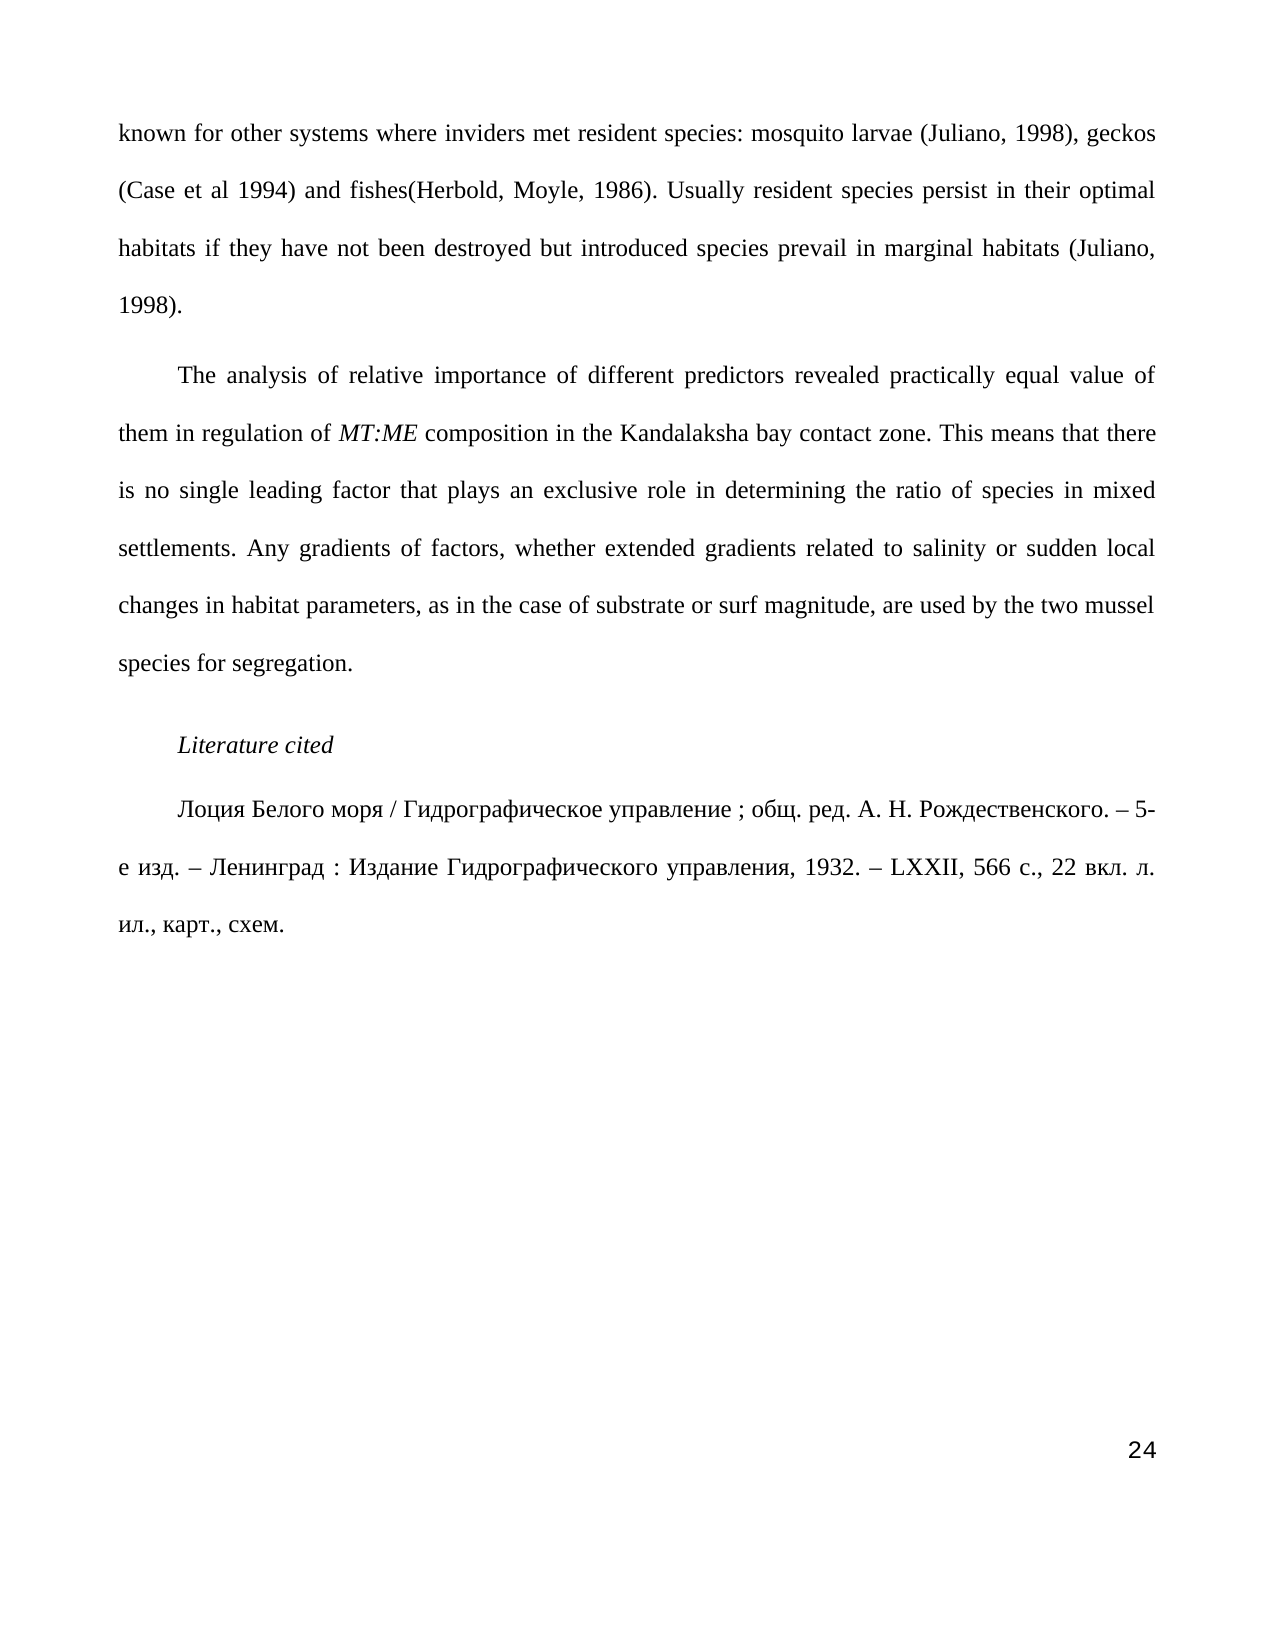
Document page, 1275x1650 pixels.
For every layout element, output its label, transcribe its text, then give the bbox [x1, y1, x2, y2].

text Лоция Белого моря / Гидрографическое управление ; общ. ред. А. Н. Рождественского. – 5-е изд. – Ленинград : Издание Гидрографического управления, 1932. – LXXII, 566 с., 22 вкл. л. ил., карт., схем. [118, 794, 1157, 938]
text The analysis of relative importance of different predictors revealed practically equal value of them in regulation of MT:ME composition in the Kandalaksha bay contact zone. This means that there is no single leading factor that plays an exclusive role in determining the ratio of species in mixed settlements. Any gradients of factors, whether extended gradients related to salinity or sudden local changes in habitat parameters, as in the case of substrate or surf magnitude, are used by the two mussel species for segregation. [118, 361, 1157, 677]
subtitle Literature cited [118, 731, 1157, 759]
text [118, 118, 1157, 319]
